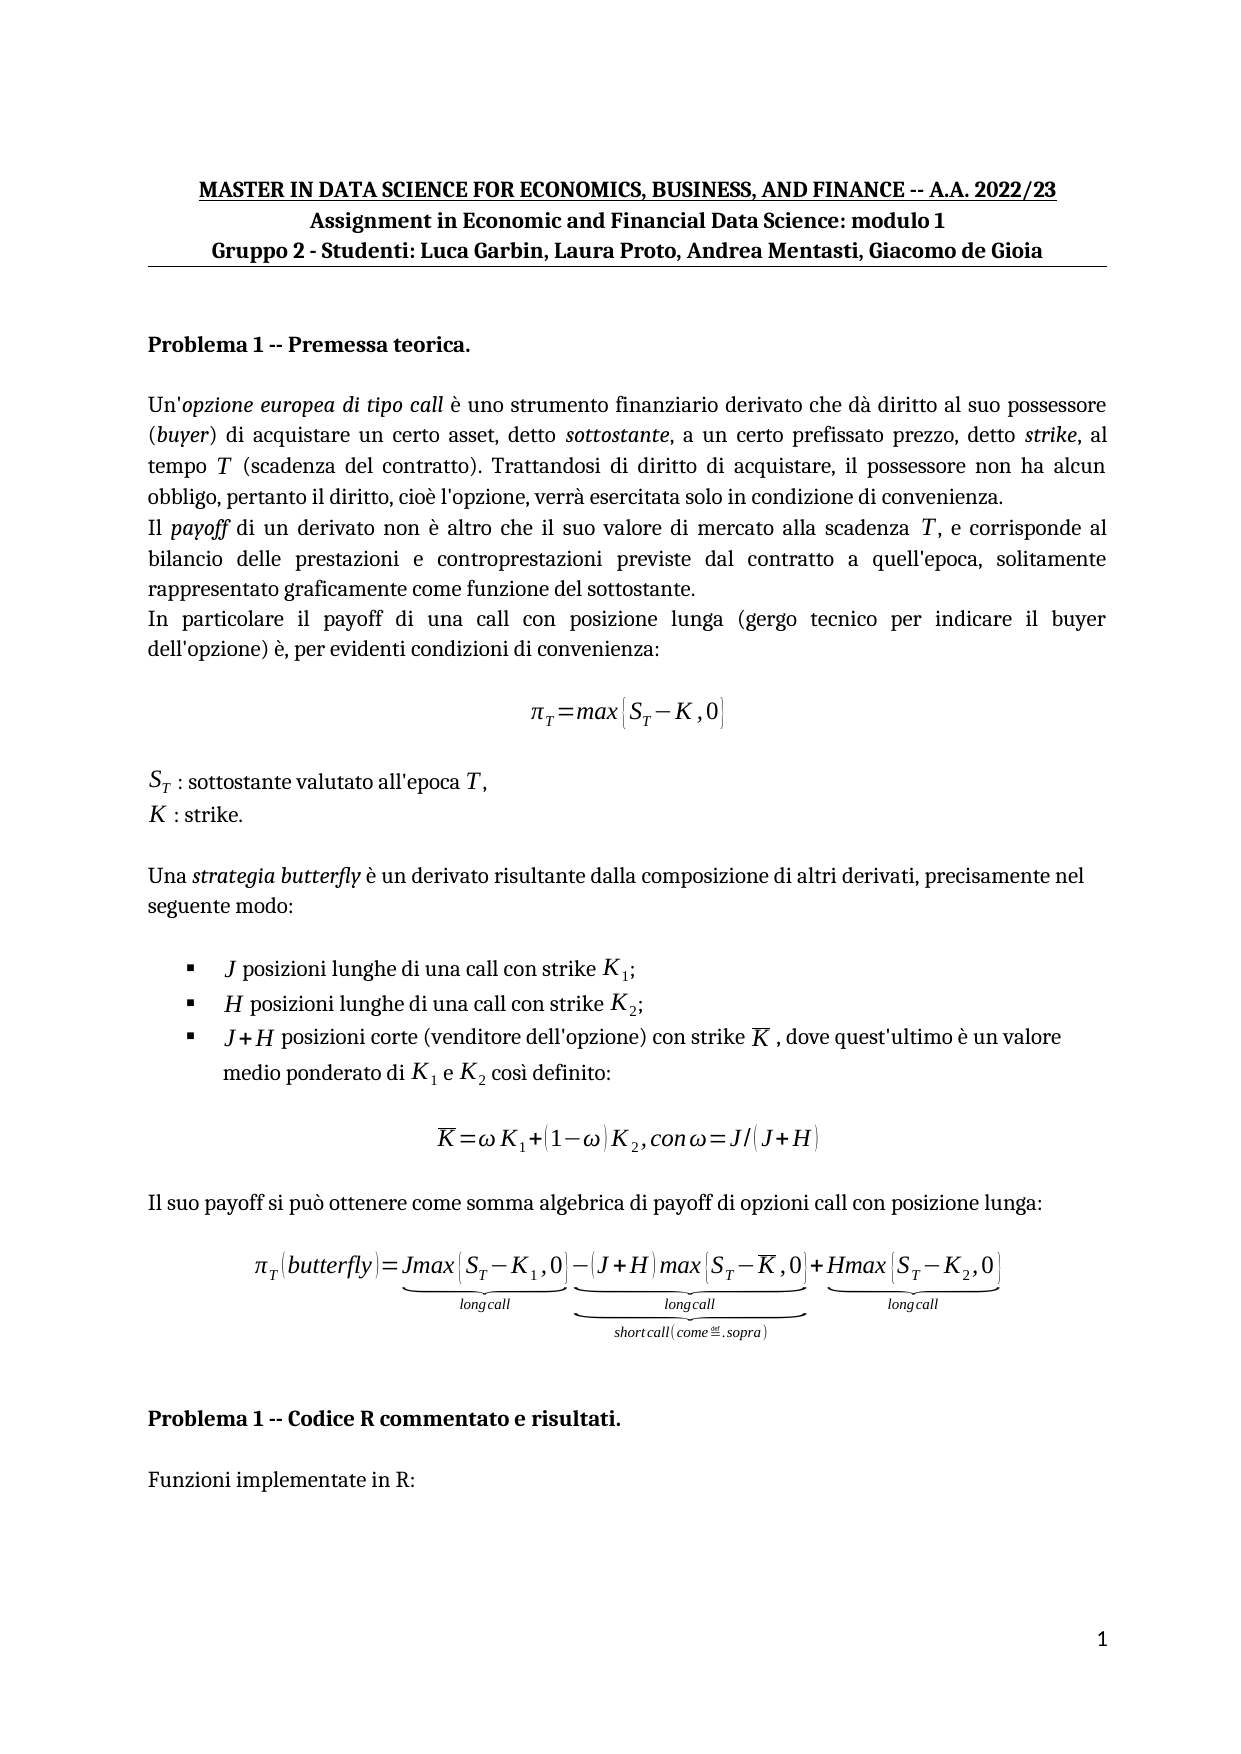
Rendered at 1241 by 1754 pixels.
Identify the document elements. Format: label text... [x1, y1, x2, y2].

text MASTER IN DATA SCIENCE FOR ECONOMICS, BUSINESS, AND FINANCE -- A.A. 2022/23 [148, 177, 1107, 204]
text Il payoff di un derivato non è altro che il suo valore di mercato alla scadenza , e corrisponde al bilancio delle prestazioni e controprestazioni previste dal contratto a quell'epoca, solitamente rappresentato graficamente come funzione del sottostante. [148, 514, 1107, 602]
text Problema 1 -- Premessa teorica. [148, 331, 1107, 358]
list posizioni lunghe di una call con strike ; [185, 989, 1107, 1020]
text Un'opzione europea di tipo call è uno strumento finanziario derivato che dà diritto al suo possessore (buyer) di acquistare un certo asset, detto sottostante, a un certo prefissato prezzo, detto strike, al tempo (scadenza del contratto). Trattandosi di diritto di acquistare, il possessore non ha alcun obbligo, pertanto il diritto, cioè l'opzione, verrà esercitata solo in condizione di convenienza. [148, 392, 1107, 510]
text In particolare il payoff di una call con posizione lunga (gergo tecnico per indicare il buyer dell'opzione) è, per evidenti condizioni di convenienza: [148, 606, 1107, 662]
text Una strategia butterfly è un derivato risultante dalla composizione di altri derivati, precisamente nel seguente modo: [148, 863, 1107, 919]
text Funzioni implementate in R: [148, 1467, 1107, 1493]
text Gruppo 2 - Studenti: Luca Garbin, Laura Proto, Andrea Mentasti, Giacomo de Gioia [148, 238, 1107, 266]
text : strike. [148, 801, 1107, 829]
list posizioni lunghe di una call con strike ; [185, 953, 1107, 985]
text : sottostante valutato all'epoca , [148, 765, 1107, 797]
text Assignment in Economic and Financial Data Science: modulo 1 [148, 207, 1107, 234]
text Problema 1 -- Codice R commentato e risultati. [148, 1406, 1107, 1433]
text Il suo payoff si può ottenere come somma algebrica di payoff di opzioni call con posizione lunga: [148, 1190, 1107, 1216]
list posizioni corte (venditore dell'opzione) con strike , dove quest'ultimo è un valore medio ponderato di e così definito: [185, 1024, 1107, 1089]
